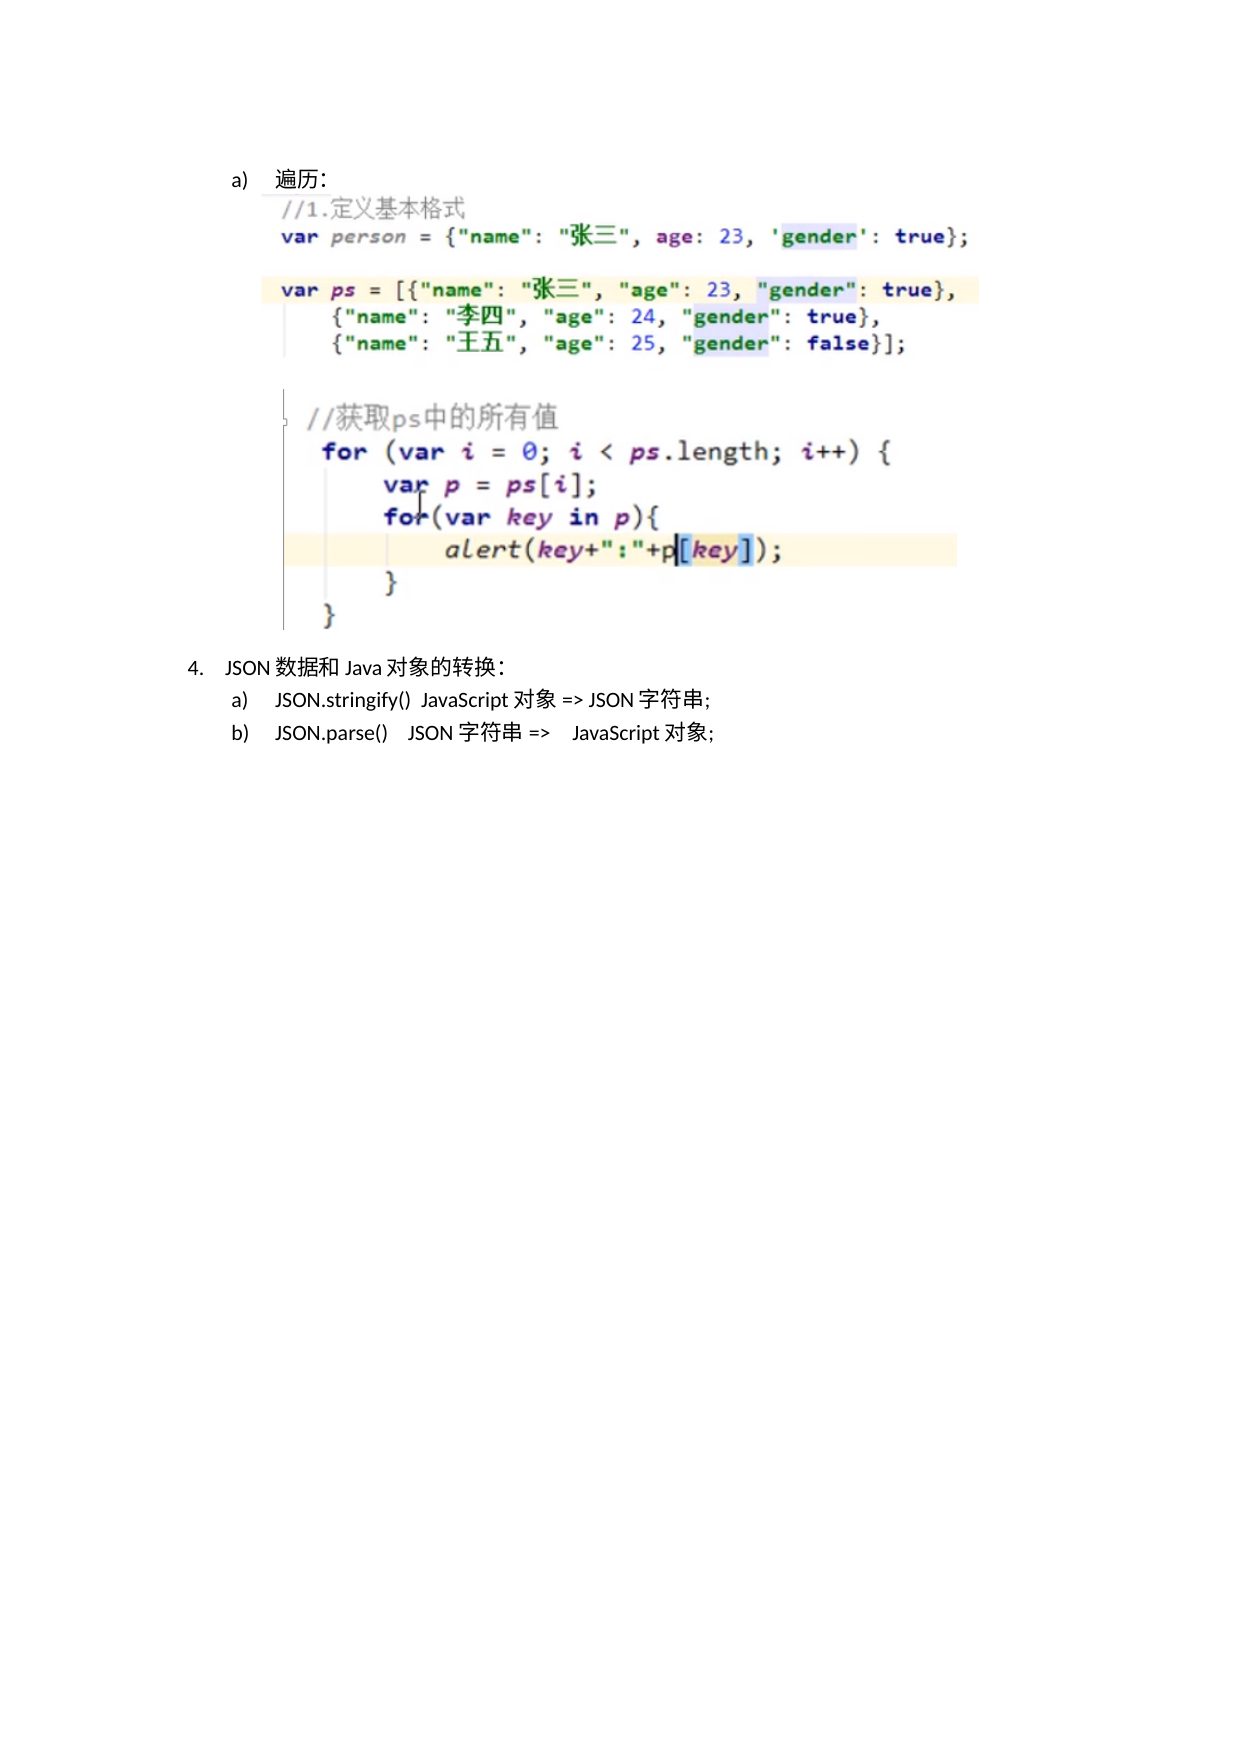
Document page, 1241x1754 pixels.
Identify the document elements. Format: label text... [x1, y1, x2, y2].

list JSON.stringify() JavaScript对象 => JSON字符串; [231, 682, 1053, 714]
list 遍历： [231, 162, 1053, 194]
list JSON数据和Java对象的转换： [187, 649, 1053, 682]
list JSON.parse() JSON字符串 => JavaScript对象; [231, 714, 1053, 747]
picture [283, 389, 958, 630]
picture [261, 194, 979, 375]
